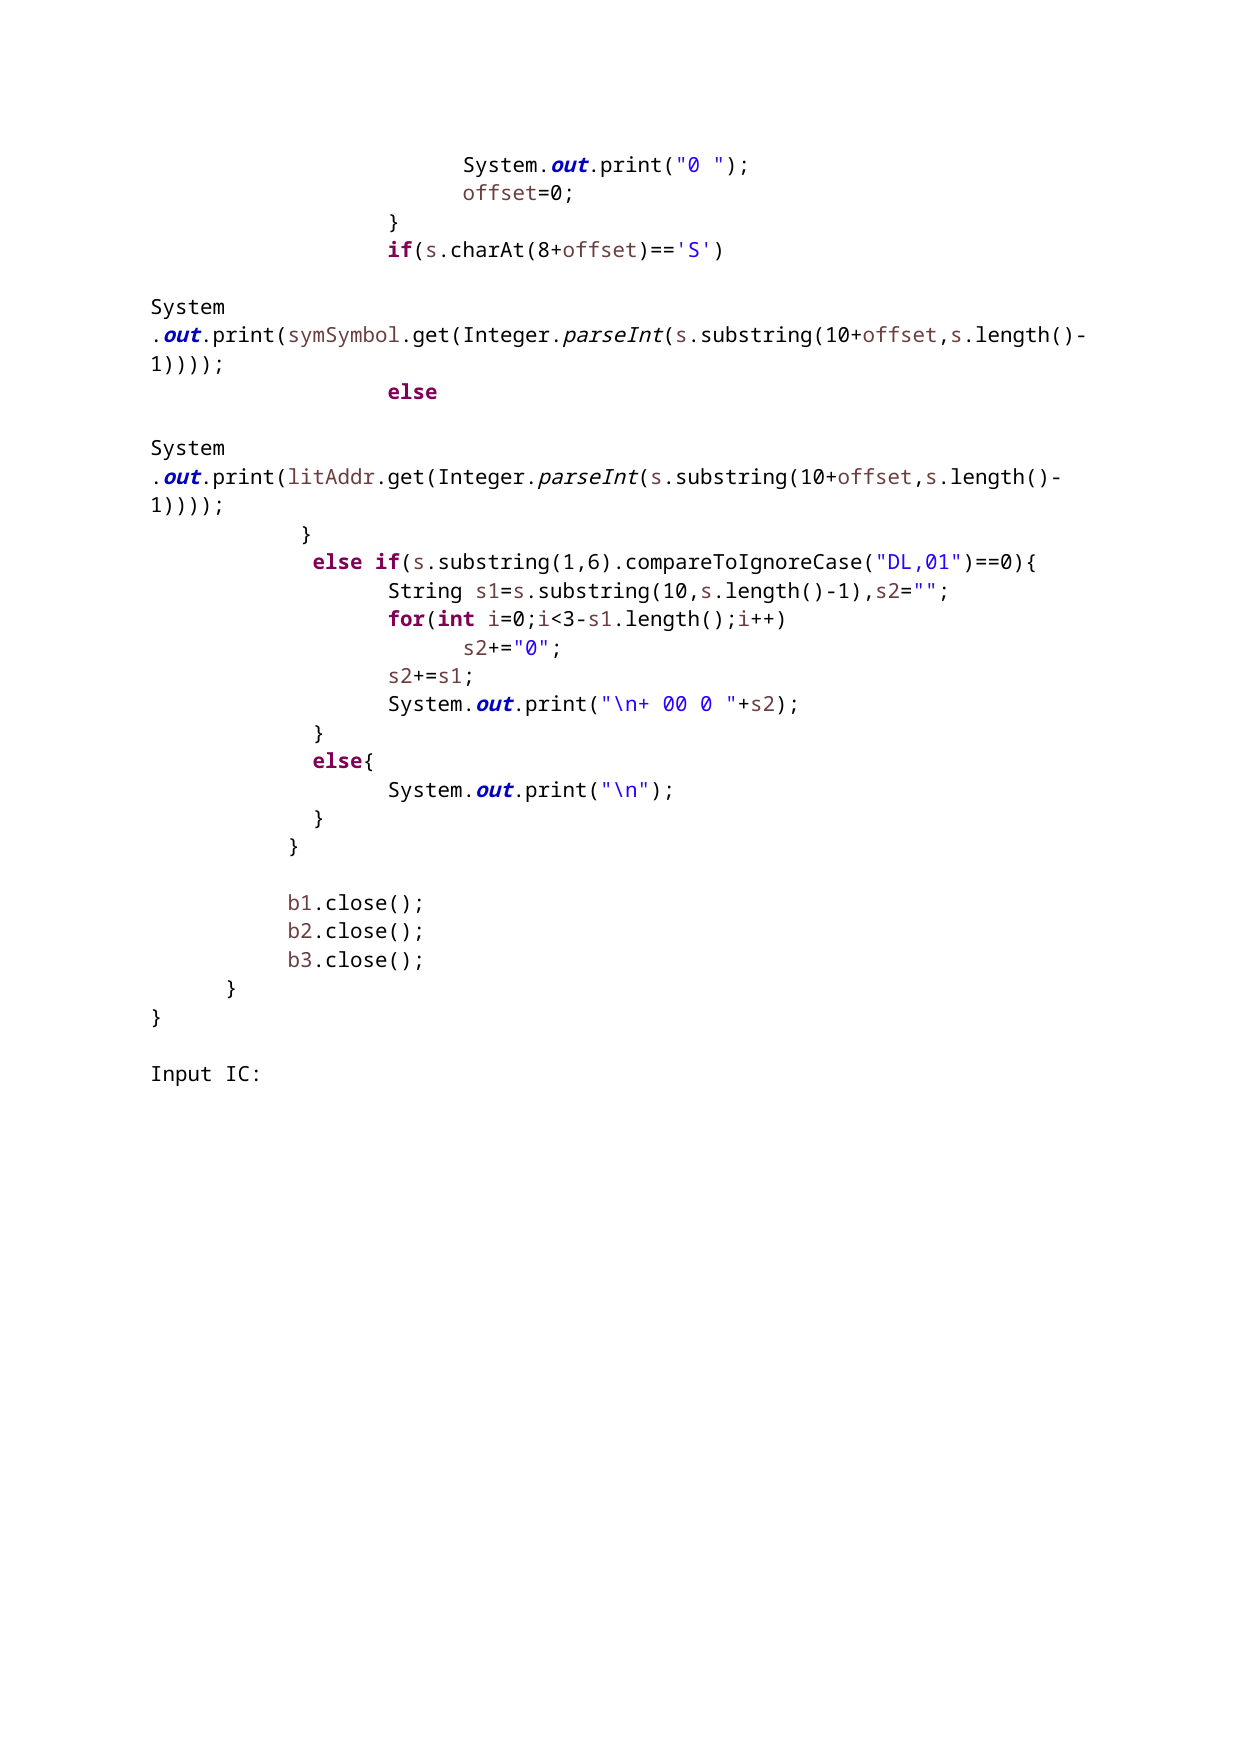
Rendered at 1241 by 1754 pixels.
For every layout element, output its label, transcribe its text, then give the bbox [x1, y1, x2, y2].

text System.out.print(litAddr.get(Integer.parseInt(s.substring(10+offset,s.length()-1)))); [150, 406, 1090, 519]
text System.out.print("\n"); [150, 775, 1090, 803]
text } [150, 207, 1090, 235]
text } [150, 718, 1090, 746]
text Input IC: [150, 1059, 1090, 1087]
text else [150, 377, 1090, 406]
text else{ [150, 746, 1090, 775]
text System.out.print(symSymbol.get(Integer.parseInt(s.substring(10+offset,s.length()-1)))); [150, 264, 1090, 377]
text if(s.charAt(8+offset)=='S') [150, 235, 1090, 264]
text offset=0; [150, 178, 1090, 207]
text } [150, 973, 1090, 1002]
text b2.close(); [150, 917, 1090, 945]
text b1.close(); [150, 888, 1090, 917]
text for(int i=0;i<3-s1.length();i++) [150, 604, 1090, 633]
text b3.close(); [150, 945, 1090, 973]
text String s1=s.substring(10,s.length()-1),s2=""; [150, 576, 1090, 604]
text } [150, 1002, 1090, 1030]
text System.out.print("\n+ 00 0 "+s2); [150, 689, 1090, 718]
text System.out.print("0 "); [150, 150, 1090, 178]
text else if(s.substring(1,6).compareToIgnoreCase("DL,01")==0){ [150, 547, 1090, 576]
text } [150, 803, 1090, 832]
text s2+="0"; [150, 633, 1090, 661]
text s2+=s1; [150, 661, 1090, 689]
text } [150, 832, 1090, 860]
text } [150, 519, 1090, 547]
